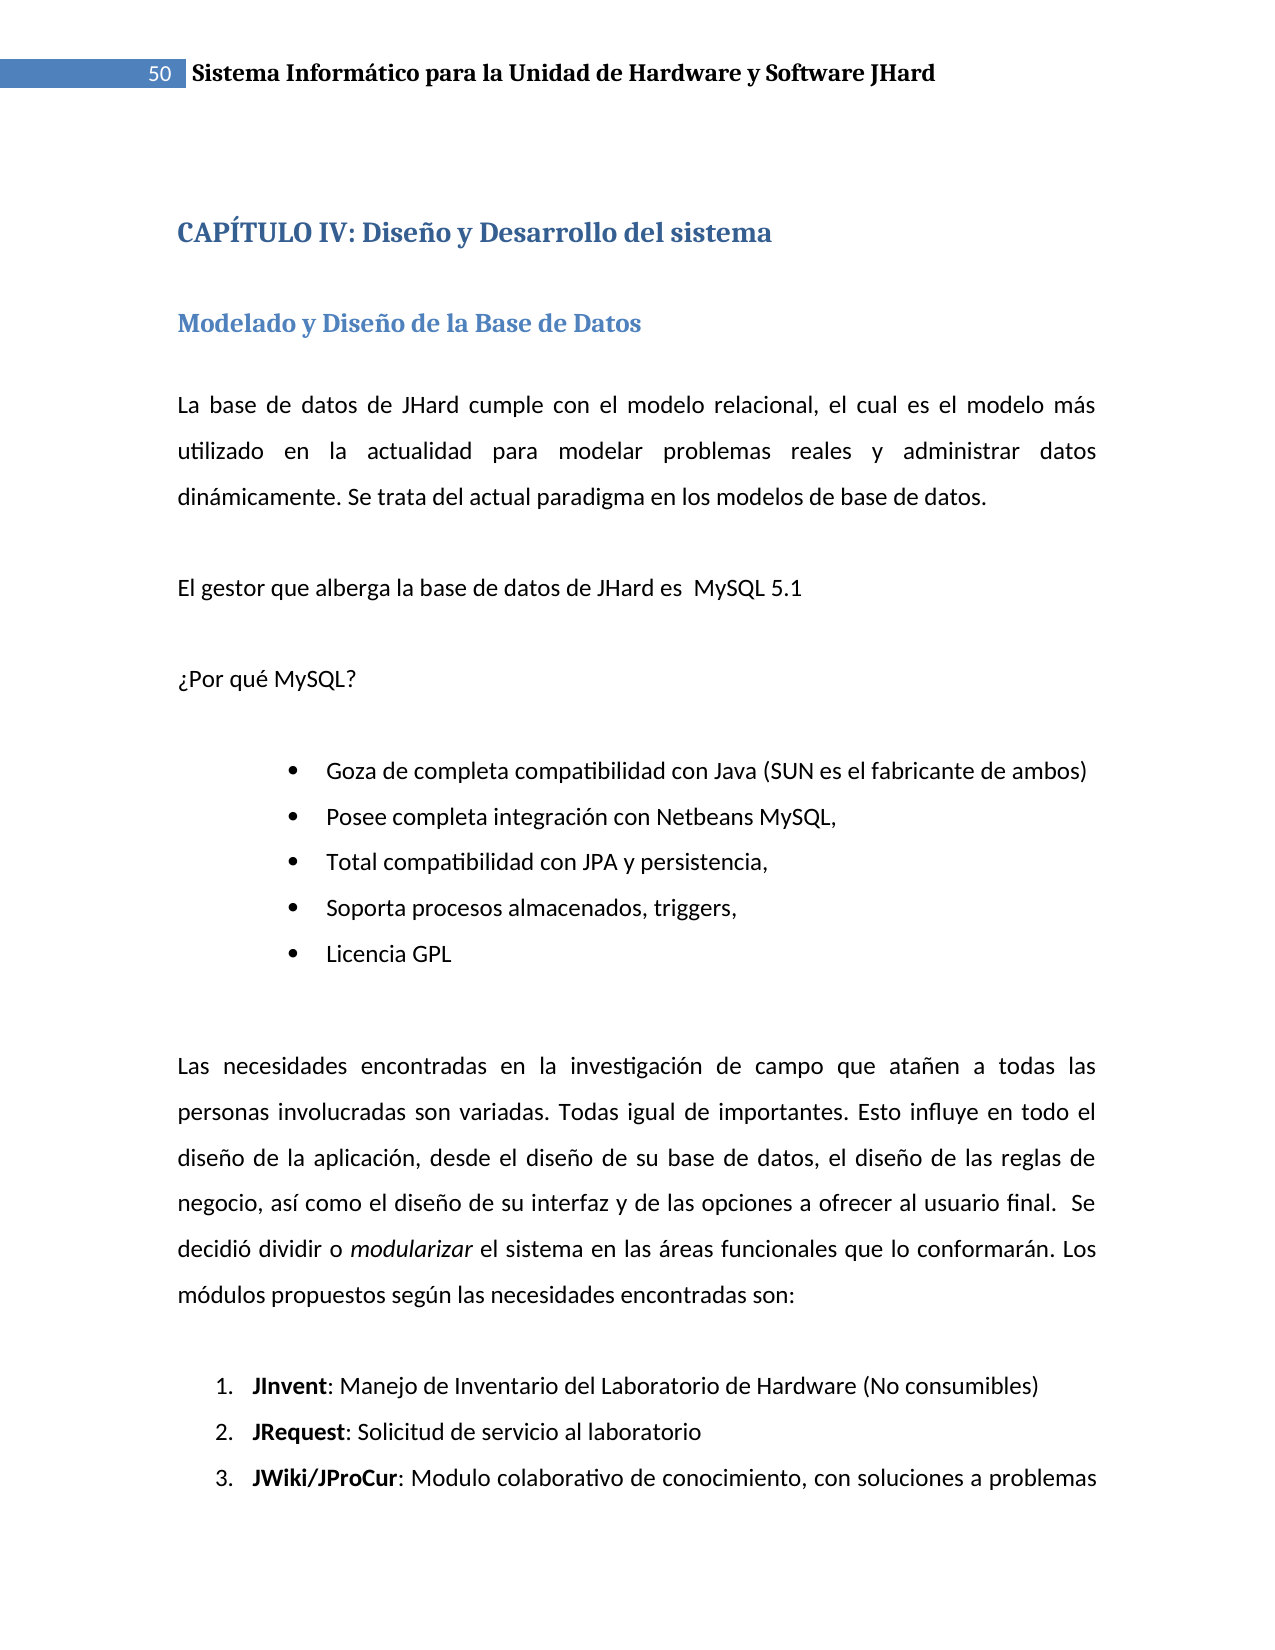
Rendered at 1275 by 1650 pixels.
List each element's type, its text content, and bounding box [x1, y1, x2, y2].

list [215, 1462, 1098, 1492]
text Las necesidades encontradas en la investigación de campo que atañen a todas las personas involucradas son variadas. Todas igual de importantes. Esto influye en todo el diseño de la aplicación, desde el diseño de su base de datos, el diseño de las reglas de negocio, así como el diseño de su interfaz y de las opciones a ofrecer al usuario final. Se decidió dividir o modularizar el sistema en las áreas funcionales que lo conformarán. Los módulos propuestos según las necesidades encontradas son: [177, 1050, 1098, 1309]
list Licencia GPL [288, 938, 1098, 968]
subtitle CAPÍTULO IV: Diseño y Desarrollo del sistema [177, 216, 1098, 250]
list Total compatibilidad con JPA y persistencia, [288, 846, 1098, 877]
text El gestor que alberga la base de datos de JHard es MySQL 5.1 [177, 572, 1098, 603]
subtitle Modelado y Diseño de la Base de Datos [177, 308, 1098, 339]
text ¿Por qué MySQL? [177, 663, 1098, 694]
list Posee completa integración con Netbeans MySQL, [288, 801, 1098, 831]
list Soporta procesos almacenados, triggers, [288, 892, 1098, 923]
list JRequest: Solicitud de servicio al laboratorio [215, 1416, 1098, 1447]
list JInvent: Manejo de Inventario del Laboratorio de Hardware (No consumibles) [215, 1370, 1098, 1401]
text La base de datos de JHard cumple con el modelo relacional, el cual es el modelo más utilizado en la actualidad para modelar problemas reales y administrar datos dinámicamente. Se trata del actual paradigma en los modelos de base de datos. [177, 389, 1098, 511]
list Goza de completa compatibilidad con Java (SUN es el fabricante de ambos) [288, 755, 1098, 786]
